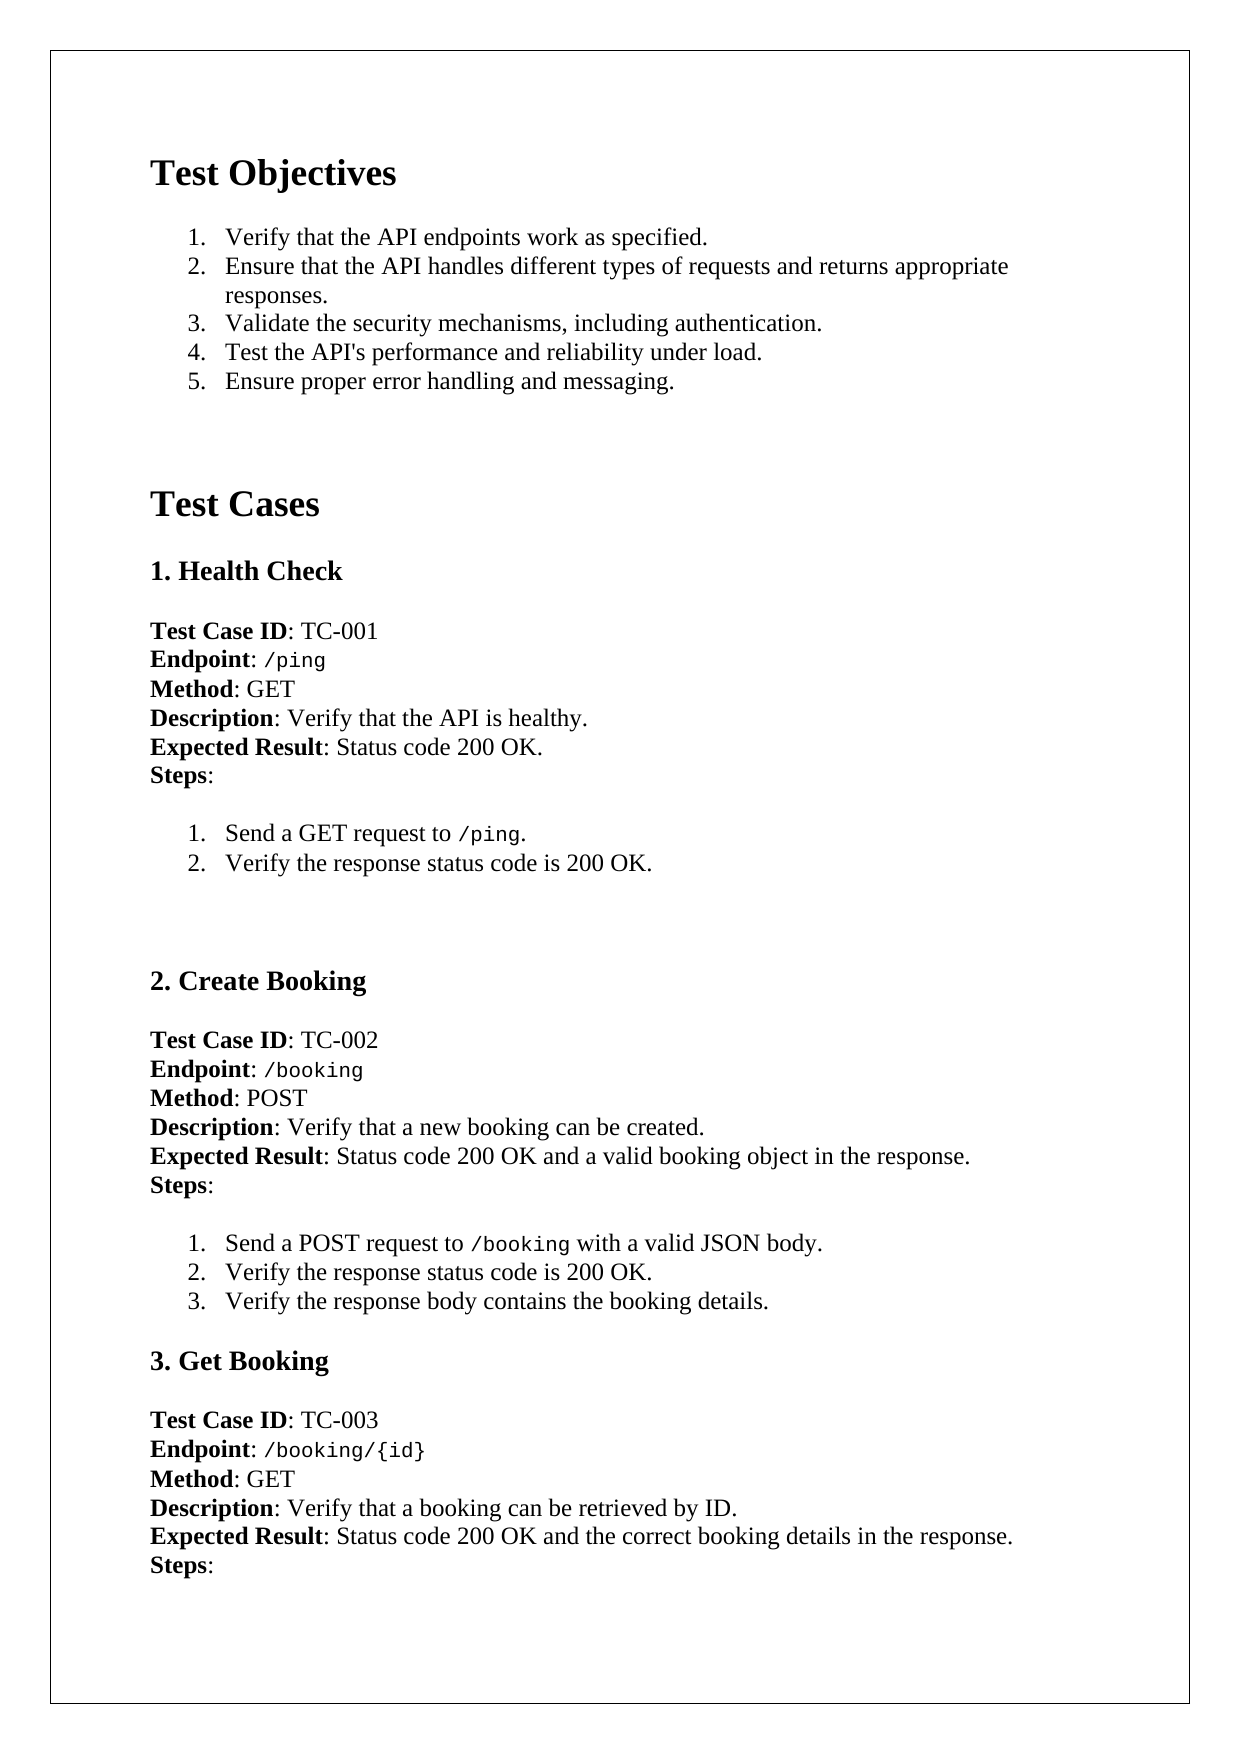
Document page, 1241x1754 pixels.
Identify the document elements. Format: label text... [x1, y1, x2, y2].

list Verify the response body contains the booking details. [187, 1286, 1090, 1315]
list Test the API's performance and reliability under load. [187, 337, 1090, 366]
list Verify that the API endpoints work as specified. [187, 222, 1090, 251]
text Test Case ID: TC-003 Endpoint: /booking/{id} Method: GET Description: Verify that a booking can be retrieved by ID. Expected Result: Status code 200 OK and the correct booking details in the response. Steps: [150, 1406, 1090, 1579]
list Verify the response status code is 200 OK. [187, 1257, 1090, 1286]
text Test Cases [150, 482, 1090, 525]
text Test Case ID: TC-001 Endpoint: /ping Method: GET Description: Verify that the API is healthy. Expected Result: Status code 200 OK. Steps: [150, 616, 1090, 789]
list Send a POST request to /booking with a valid JSON body. [187, 1228, 1090, 1257]
list Ensure that the API handles different types of requests and returns appropriate responses. [187, 251, 1090, 308]
list Validate the security mechanisms, including authentication. [187, 308, 1090, 337]
list Ensure proper error handling and messaging. [187, 366, 1090, 395]
text Test Case ID: TC-002 Endpoint: /booking Method: POST Description: Verify that a new booking can be created. Expected Result: Status code 200 OK and a valid booking object in the response. Steps: [150, 1025, 1090, 1198]
text 1. Health Check [150, 554, 1090, 587]
list Send a GET request to /ping. [187, 818, 1090, 848]
text Test Objectives [150, 150, 1090, 193]
text 3. Get Booking [150, 1344, 1090, 1376]
text 2. Create Booking [150, 964, 1090, 996]
list Verify the response status code is 200 OK. [187, 848, 1090, 877]
